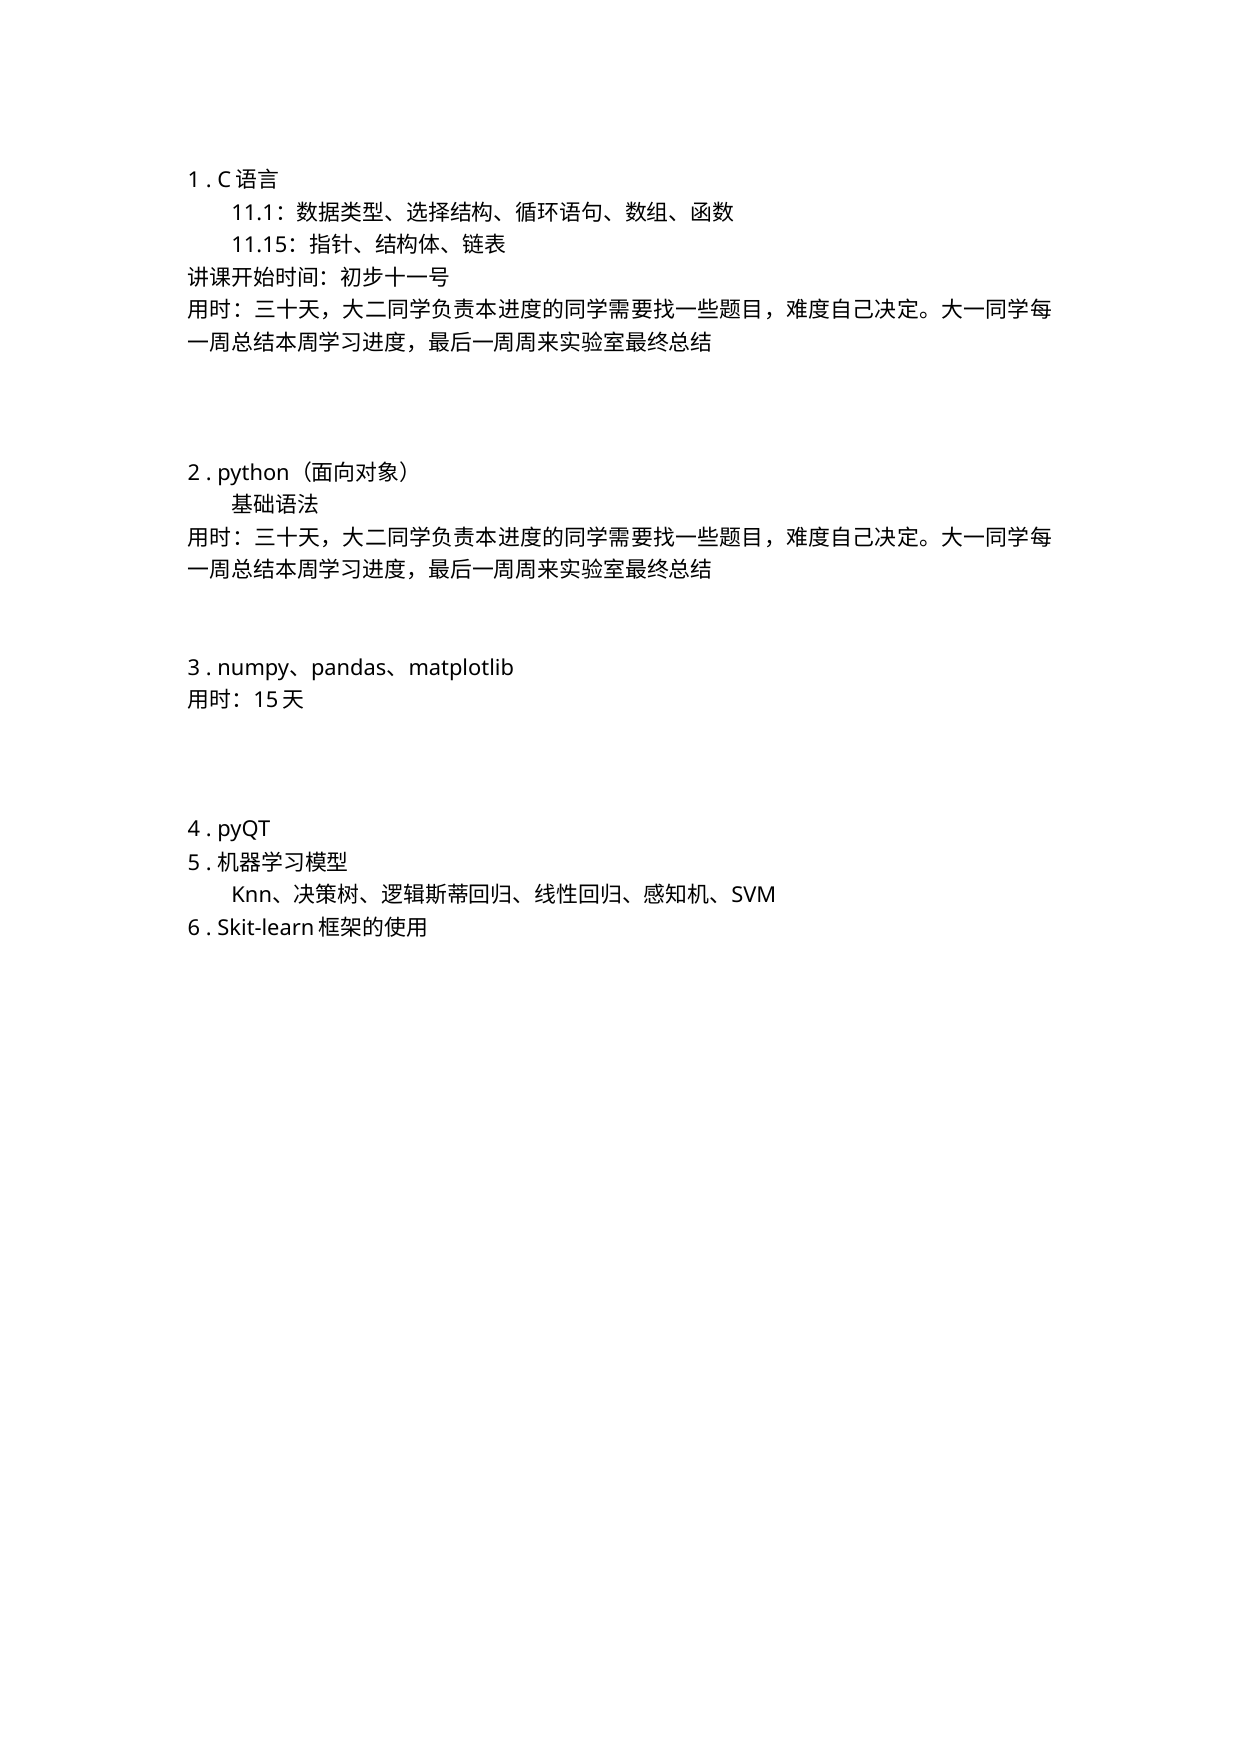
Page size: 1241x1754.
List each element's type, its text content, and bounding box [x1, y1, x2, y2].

text 用时：三十天，大二同学负责本进度的同学需要找一些题目，难度自己决定。大一同学每一周总结本周学习进度，最后一周周来实验室最终总结 [187, 519, 1053, 584]
text 用时：三十天，大二同学负责本进度的同学需要找一些题目，难度自己决定。大一同学每一周总结本周学习进度，最后一周周来实验室最终总结 [187, 292, 1053, 357]
text Knn、决策树、逻辑斯蒂回归、线性回归、感知机、SVM [187, 877, 1053, 909]
text 11.1：数据类型、选择结构、循环语句、数组、函数 [187, 194, 1053, 227]
text 11.15：指针、结构体、链表 [187, 227, 1053, 259]
text 5 . 机器学习模型 [187, 844, 1053, 877]
text 1 . C语言 [187, 162, 1053, 194]
text 讲课开始时间：初步十一号 [187, 259, 1053, 292]
text 基础语法 [187, 487, 1053, 519]
text 3 . numpy、pandas、matplotlib [187, 649, 1053, 682]
text 4 . pyQT [187, 812, 1053, 844]
text 用时：15天 [187, 682, 1053, 714]
text 6 . Skit-learn框架的使用 [187, 909, 1053, 942]
text 2 . python（面向对象） [187, 454, 1053, 487]
